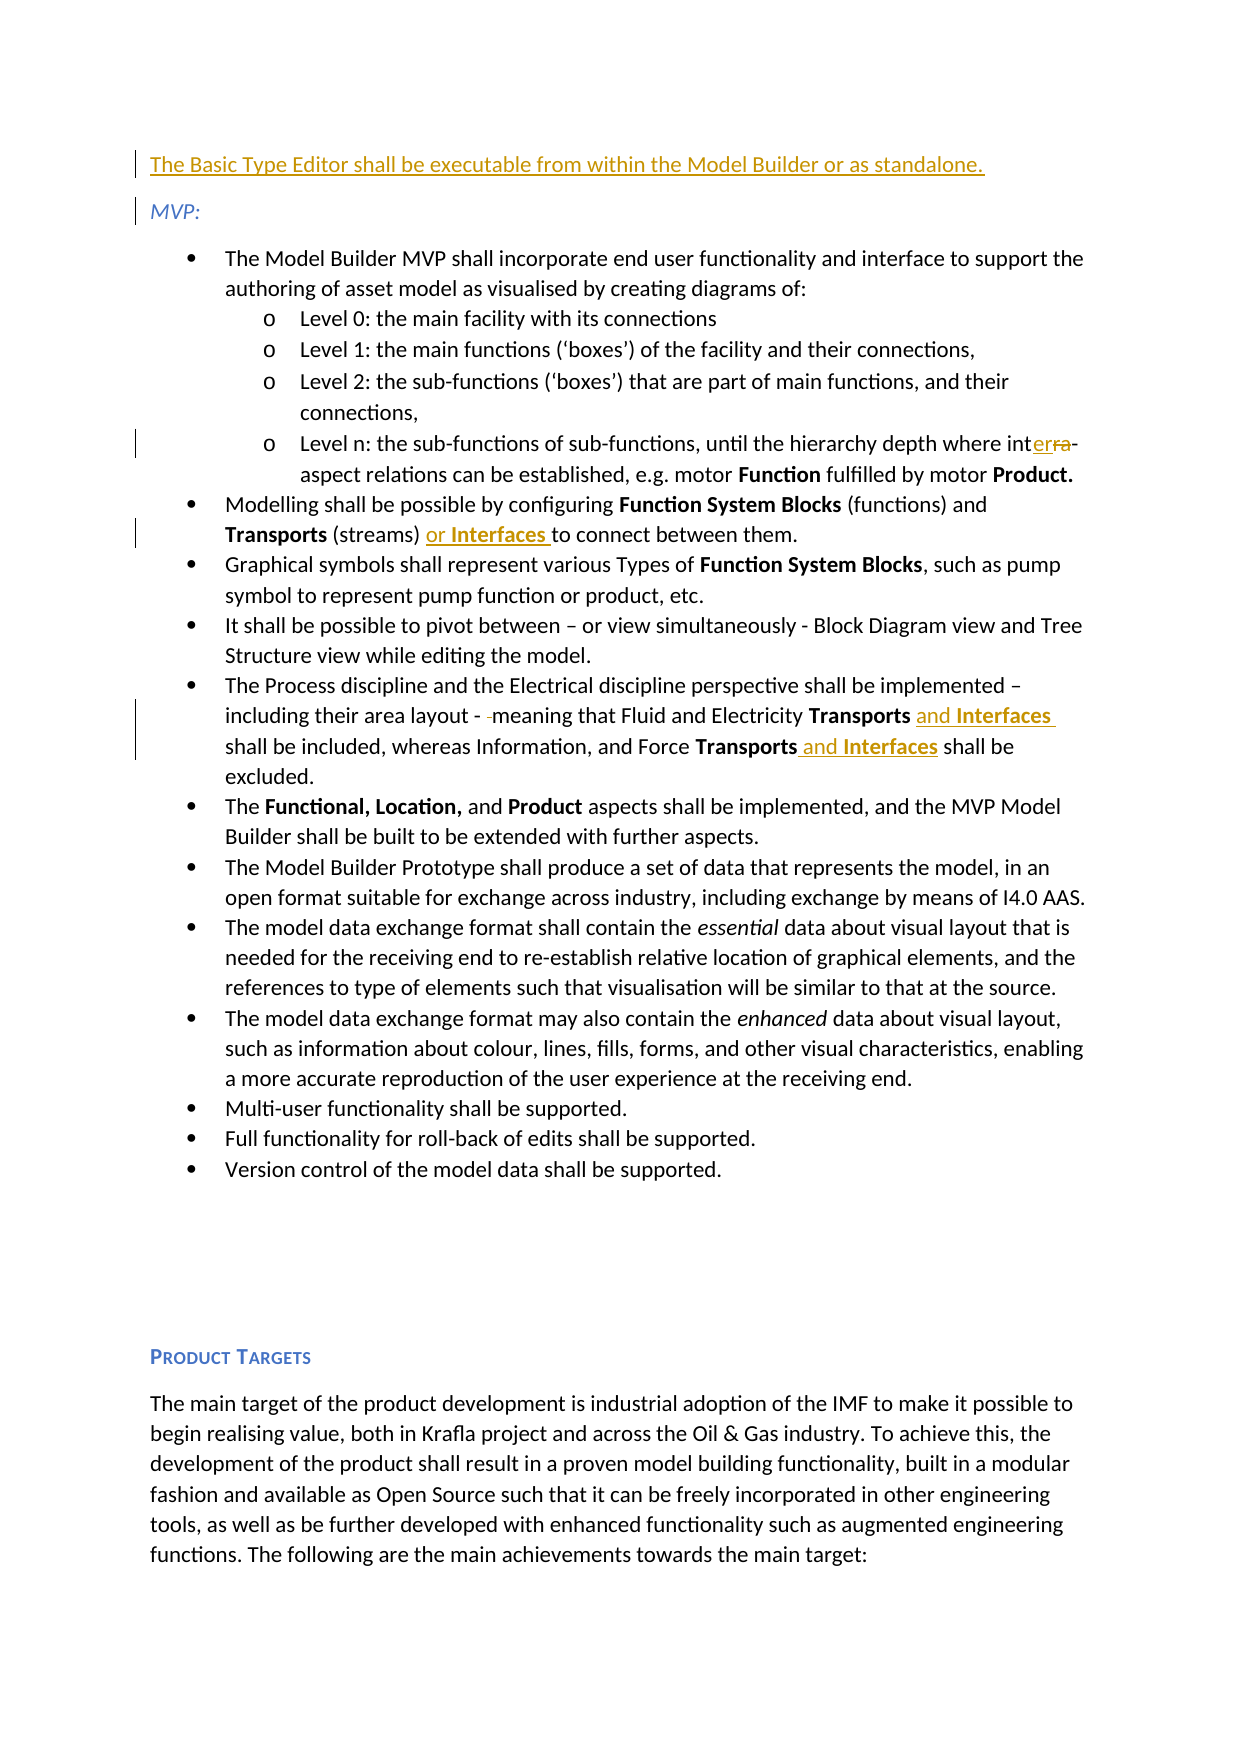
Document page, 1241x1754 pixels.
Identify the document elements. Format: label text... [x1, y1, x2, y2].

list Version control of the model data shall be supported. [187, 1155, 1090, 1183]
list The model data exchange format shall contain the essential data about visual layout that is needed for the receiving end to re-establish relative location of graphical elements, and the references to type of elements such that visualisation will be similar to that at the source. [187, 913, 1090, 1002]
list Graphical symbols shall represent various Types of Function System Blocks, such as pump symbol to represent pump function or product, etc. [187, 551, 1090, 609]
list Modelling shall be possible by configuring Function System Blocks (functions) and Transports (streams) to connect between them. [187, 490, 1090, 548]
list The Model Builder Prototype shall produce a set of data that represents the model, in an open format suitable for exchange across industry, including exchange by means of I4.0 AAS. [187, 853, 1090, 911]
text MVP: [150, 197, 1090, 225]
list Multi-user functionality shall be supported. [187, 1094, 1090, 1122]
list The Model Builder MVP shall incorporate end user functionality and interface to support the authoring of asset model as visualised by creating diagrams of: [187, 244, 1090, 302]
list Full functionality for roll-back of edits shall be supported. [187, 1124, 1090, 1153]
list Level n: the sub-functions of sub-functions, until the hierarchy depth where int-aspect relations can be established, e.g. motor Function fulfilled by motor Product. [262, 429, 1090, 488]
list Level 1: the main functions (‘boxes’) of the facility and their connections, [262, 336, 1090, 365]
list Level 0: the main facility with its connections [262, 304, 1090, 333]
list The Process discipline and the Electrical discipline perspective shall be implemented – including their area layout - meaning that Fluid and Electricity Transports shall be included, whereas Information, and Force Transports shall be excluded. [187, 671, 1090, 790]
text The main target of the product development is industrial adoption of the IMF to make it possible to begin realising value, both in Krafla project and across the Oil & Gas industry. To achieve this, the development of the product shall result in a proven model building functionality, built in a modular fashion and available as Open Source such that it can be freely incorporated in other engineering tools, as well as be further developed with enhanced functionality such as augmented engineering functions. The following are the main achievements towards the main target: [150, 1389, 1090, 1568]
list The Functional, Location, and Product aspects shall be implemented, and the MVP Model Builder shall be built to be extended with further aspects. [187, 792, 1090, 851]
list Level 2: the sub-functions (‘boxes’) that are part of main functions, and their connections, [262, 367, 1090, 426]
list The model data exchange format may also contain the enhanced data about visual layout, such as information about colour, lines, fills, forms, and other visual characteristics, enabling a more accurate reproduction of the user experience at the receiving end. [187, 1004, 1090, 1092]
list It shall be possible to pivot between – or view simultaneously - Block Diagram view and Tree Structure view while editing the model. [187, 611, 1090, 669]
text Product Targets [150, 1342, 1090, 1370]
